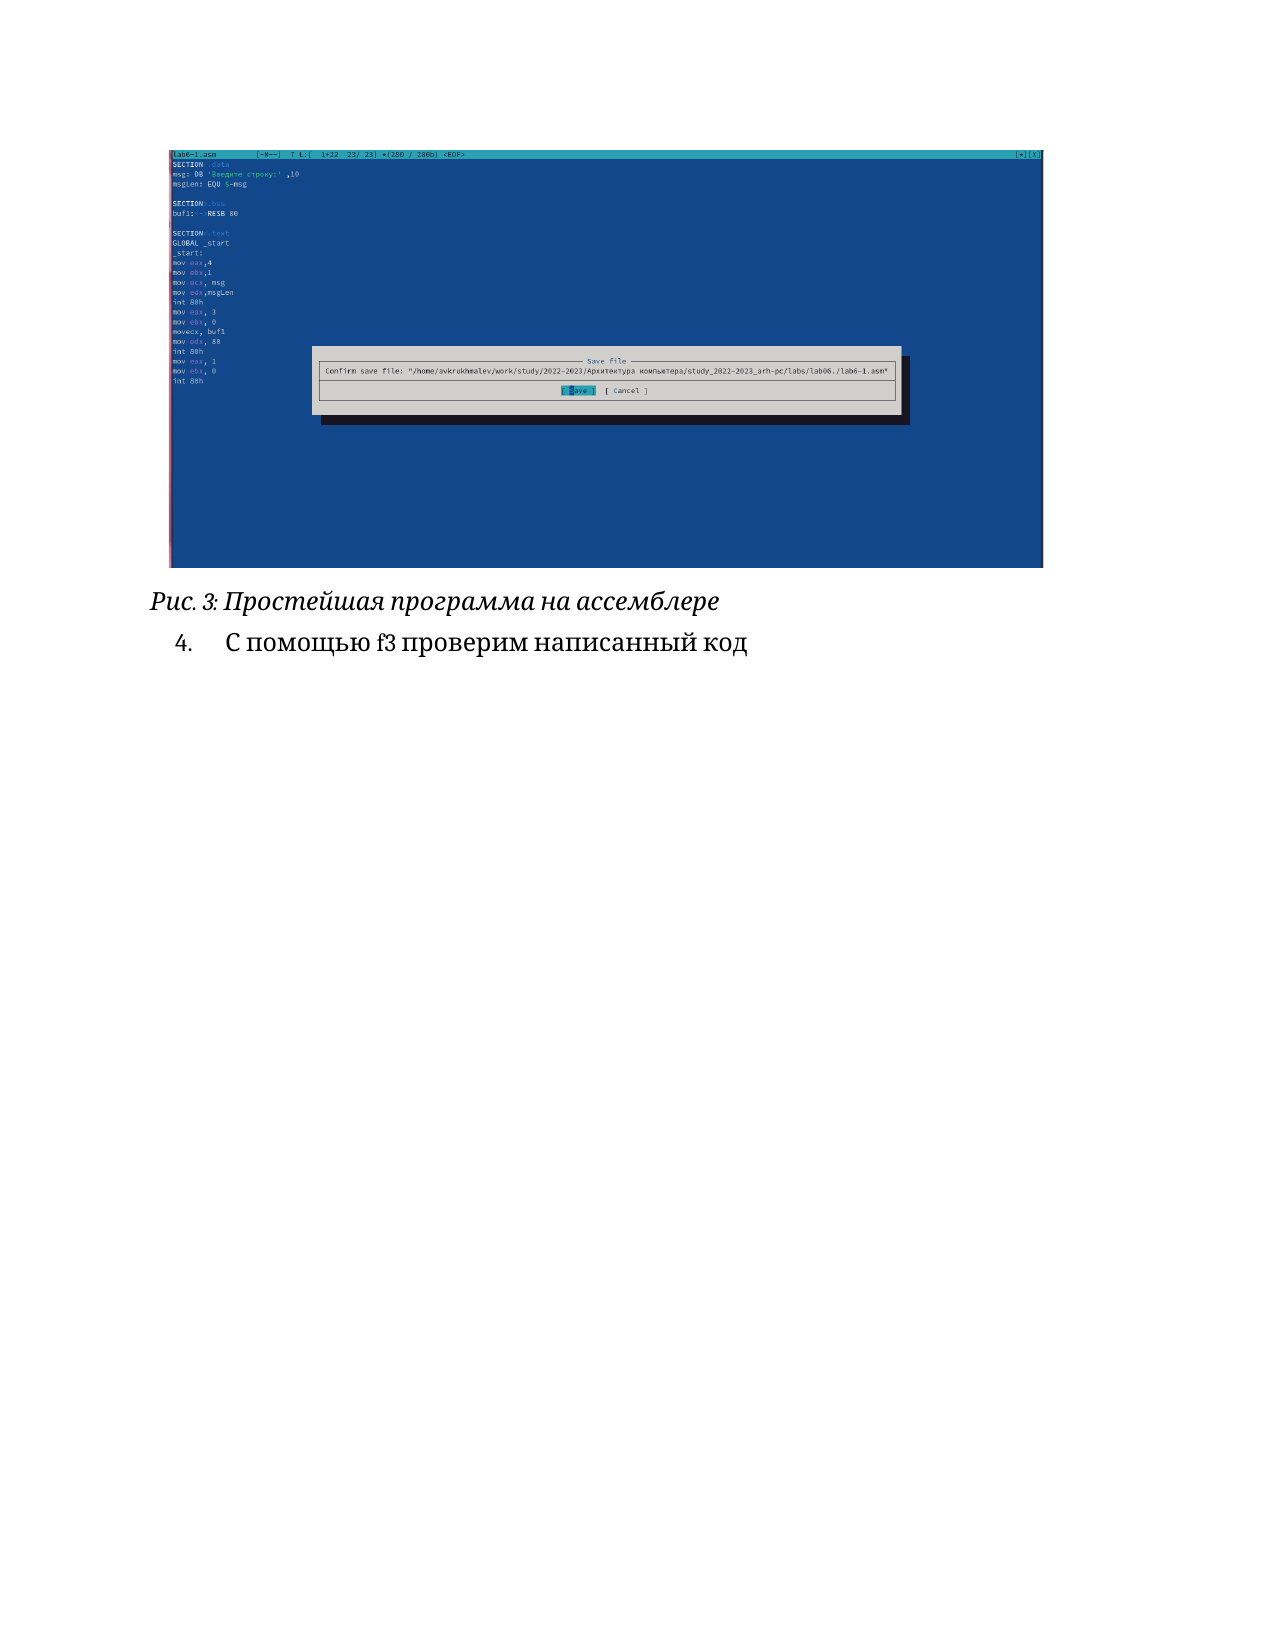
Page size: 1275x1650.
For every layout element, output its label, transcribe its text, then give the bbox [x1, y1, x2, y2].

text Рис. 3: Простейшая программа на ассемблере [150, 588, 1125, 617]
picture [168, 150, 1044, 568]
list С помощью f3 проверим написанный код [175, 629, 1125, 658]
